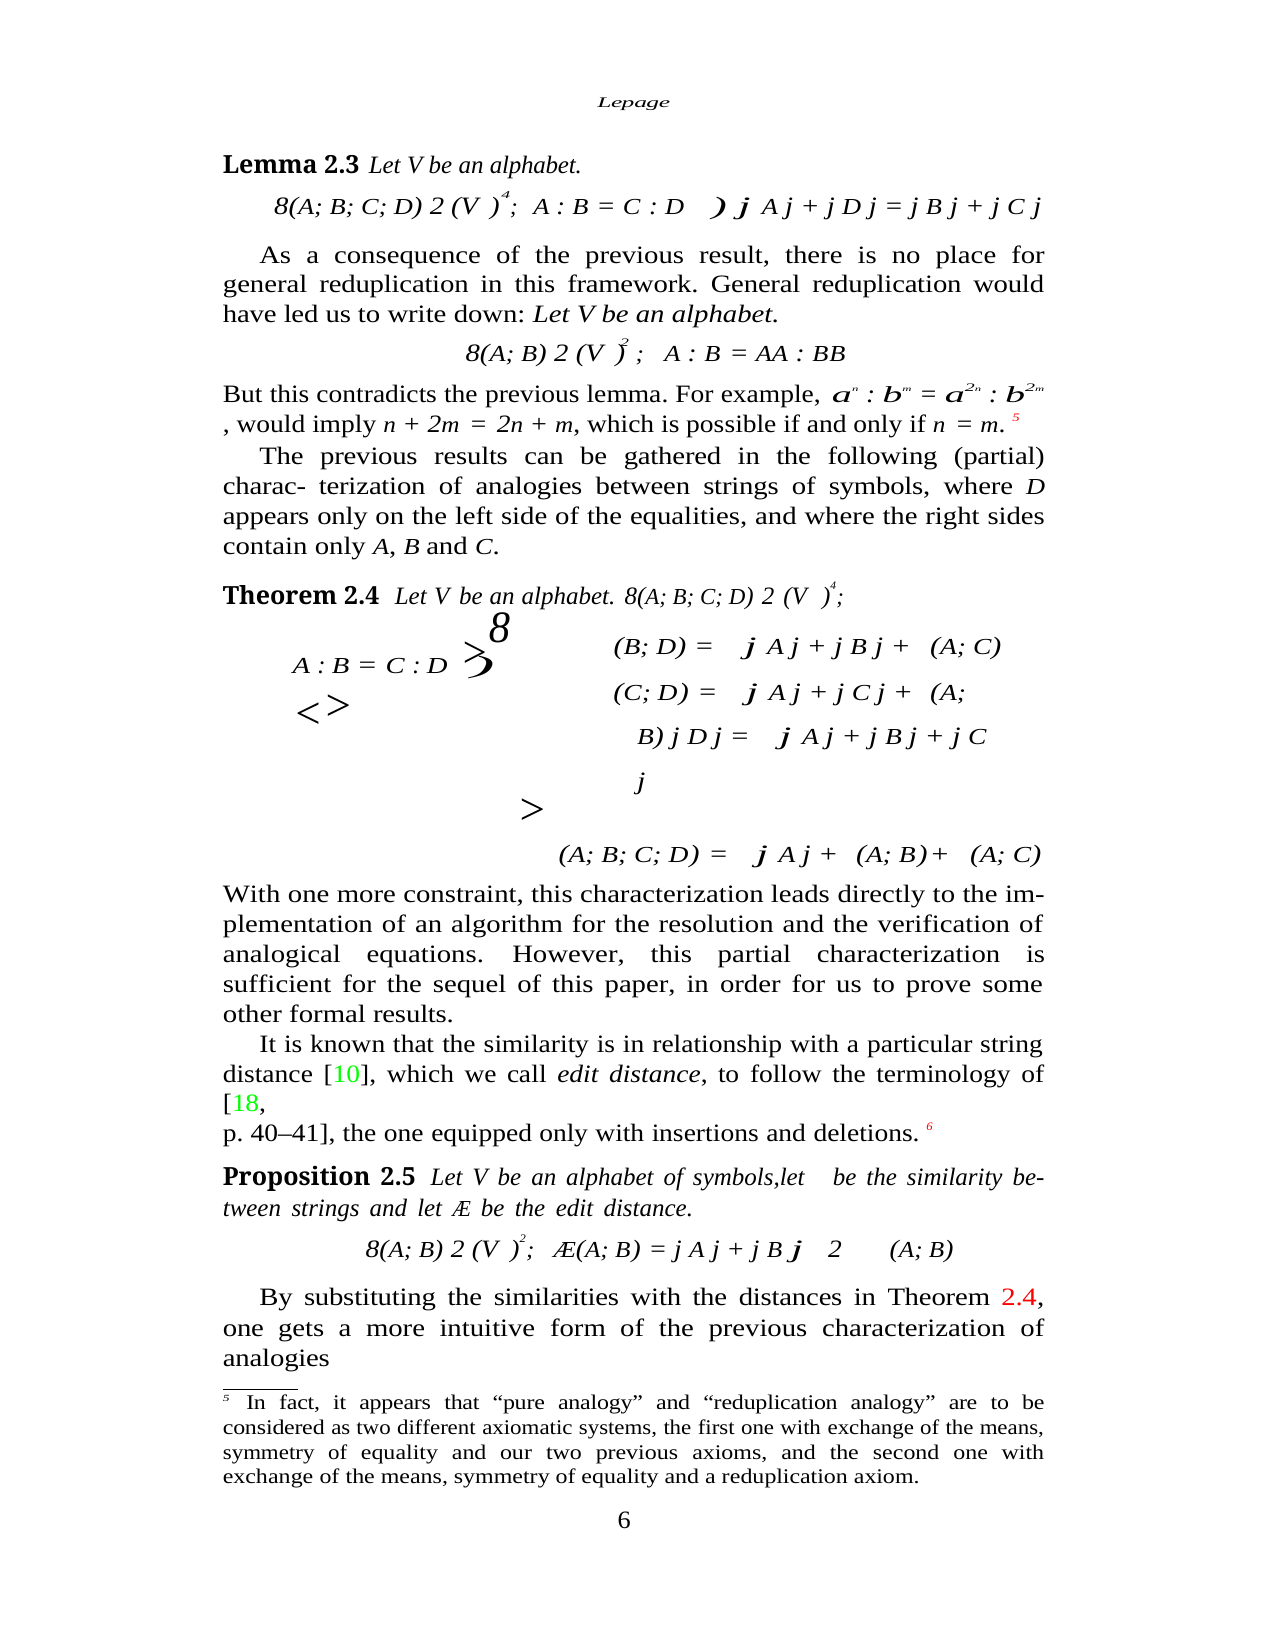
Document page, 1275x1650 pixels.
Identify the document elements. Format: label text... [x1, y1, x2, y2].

text The previous results can be gathered in the following (partial) charac- terization of analogies between strings of symbols, where D appears only on the left side of the equalities, and where the right sides contain only A, B and C. [223, 441, 1045, 560]
text 5 In fact, it appears that “pure analogy” and “reduplication analogy” are to be considered as two different axiomatic systems, the first one with exchange of the means, symmetry of equality and our two previous axioms, and the second one with exchange of the means, symmetry of equality and a reduplication axiom. [223, 1390, 1045, 1488]
text (C; D) = j A j + j C j + (A; B) j D j = j A j + j B j + j C j [602, 661, 987, 795]
text > (A; B; C; D) = j A j + (A; B)+ (A; C) [517, 795, 1102, 879]
text 8(A; B; C; D) 2 (V ) ; A : B = C : D ) j A j + j D j = j B j + j C j [214, 191, 1102, 220]
text It is known that the similarity is in relationship with a particular string distance [10], which we call edit distance, to follow the terminology of [18, [223, 1029, 1045, 1117]
subtitle >8 [179, 611, 517, 650]
text p. 40–41], the one equipped only with insertions and deletions. 6 [223, 1118, 1102, 1147]
text Theorem 2.4 Let V be an alphabet. 8(A; B; C; D) 2 (V )4; [223, 577, 1102, 611]
text A : B = C : D ) <> [292, 650, 539, 772]
text But this contradicts the previous lemma. For example, an : bm = a2n : b2m , would imply n + 2m = 2n + m, which is possible if and only if n = m. 5 [223, 379, 1045, 438]
text Proposition 2.5 Let V be an alphabet of symbols,let be the similarity be- tween strings and let Æ be the edit distance. [223, 1158, 1045, 1222]
text Lemma 2.3 Let V be an alphabet. [223, 147, 1102, 181]
text 8(A; B) 2 (V )2; Æ(A; B) = j A j + j B j 2 (A; B) [365, 1232, 1102, 1263]
text By substituting the similarities with the distances in Theorem 2.4, one gets a more intuitive form of the previous characterization of analogies [223, 1282, 1045, 1371]
text As a consequence of the previous result, there is no place for general reduplication in this framework. General reduplication would have led us to write down: Let V be an alphabet. [223, 240, 1045, 328]
text With one more constraint, this characterization leads directly to the im- plementation of an algorithm for the resolution and the verification of analogical equations. However, this partial characterization is sufficient for the sequel of this paper, in order for us to prove some other formal results. [223, 879, 1045, 1028]
text 8(A; B) 2 (V ) ; A : B = AA : BB [208, 338, 1102, 367]
text (B; D) = j A j + j B j + (A; C) [600, 631, 1102, 660]
